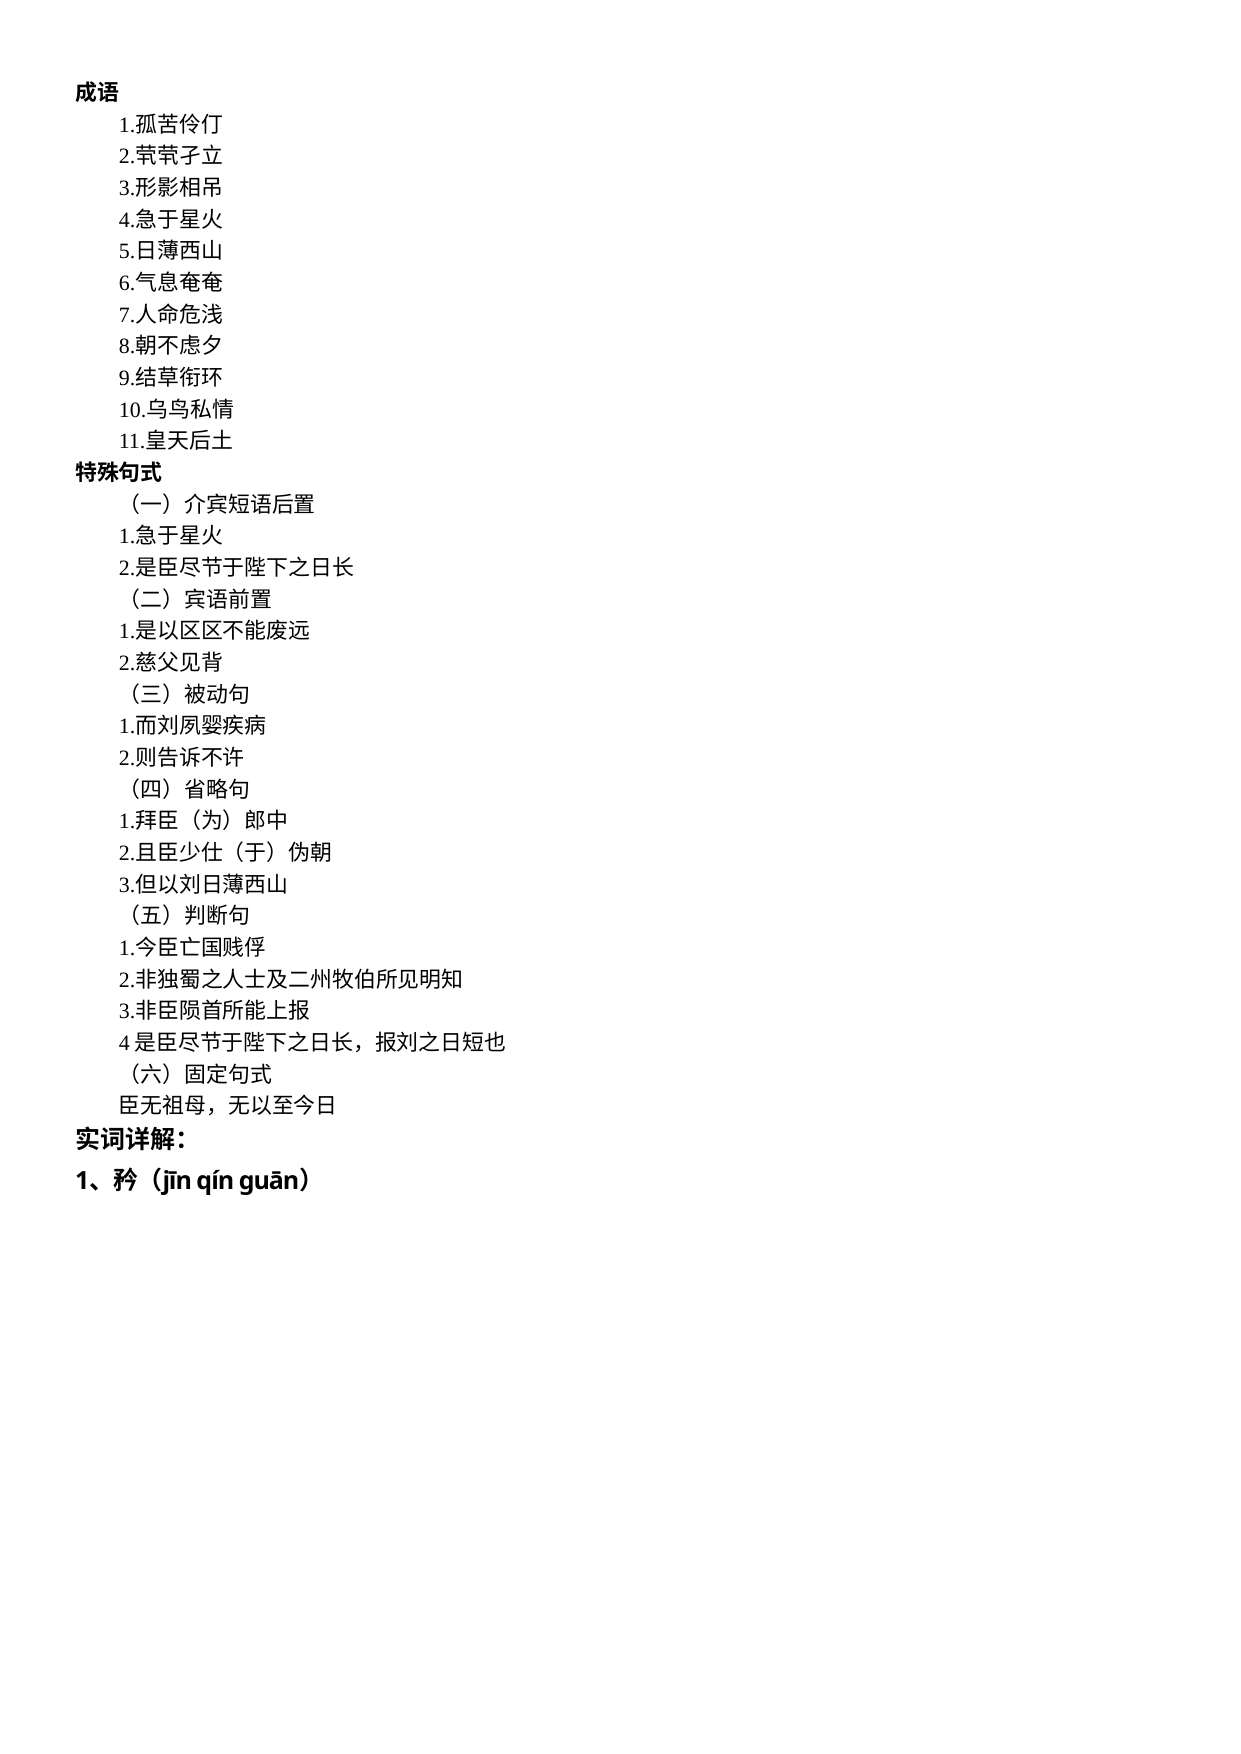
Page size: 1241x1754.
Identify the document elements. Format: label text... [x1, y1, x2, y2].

text 臣无祖母，无以至今日 [75, 1088, 1165, 1120]
text 4.急于星火 [75, 202, 1165, 233]
text 实词详解： [75, 1120, 1165, 1156]
text 1.急于星火 [75, 518, 1165, 550]
text 9.结草衔环 [75, 360, 1165, 392]
text 8.朝不虑夕 [75, 328, 1165, 360]
text 1.今臣亡国贱俘 [75, 930, 1165, 962]
text 2.则告诉不许 [75, 740, 1165, 772]
text 特殊句式 [75, 455, 1165, 487]
text 1.拜臣（为）郎中 [75, 803, 1165, 835]
text （二）宾语前置 [75, 582, 1165, 613]
text 3.但以刘日薄西山 [75, 867, 1165, 898]
text 1、矜（jīn qín guān） [75, 1156, 1165, 1198]
text 2.茕茕孑立 [75, 138, 1165, 170]
text （三）被动句 [75, 677, 1165, 708]
text 1.孤苦伶仃 [75, 107, 1165, 138]
text 7.人命危浅 [75, 297, 1165, 328]
text （六）固定句式 [75, 1057, 1165, 1088]
text 5.日薄西山 [75, 233, 1165, 265]
text 1.是以区区不能废远 [75, 613, 1165, 645]
text 3.非臣陨首所能上报 [75, 993, 1165, 1025]
text 1.而刘夙婴疾病 [75, 708, 1165, 740]
text 2.非独蜀之人士及二州牧伯所见明知 [75, 962, 1165, 993]
text 11.皇天后土 [75, 423, 1165, 455]
text 6.气息奄奄 [75, 265, 1165, 297]
text 成语 [75, 75, 1165, 107]
text （五）判断句 [75, 898, 1165, 930]
text （四）省略句 [75, 772, 1165, 803]
text 2.慈父见背 [75, 645, 1165, 677]
text 4是臣尽节于陛下之日长，报刘之日短也 [75, 1025, 1165, 1057]
text 2.是臣尽节于陛下之日长 [75, 550, 1165, 582]
text （一）介宾短语后置 [75, 487, 1165, 518]
text 3.形影相吊 [75, 170, 1165, 202]
text 10.乌鸟私情 [75, 392, 1165, 423]
text 2.且臣少仕（于）伪朝 [75, 835, 1165, 867]
